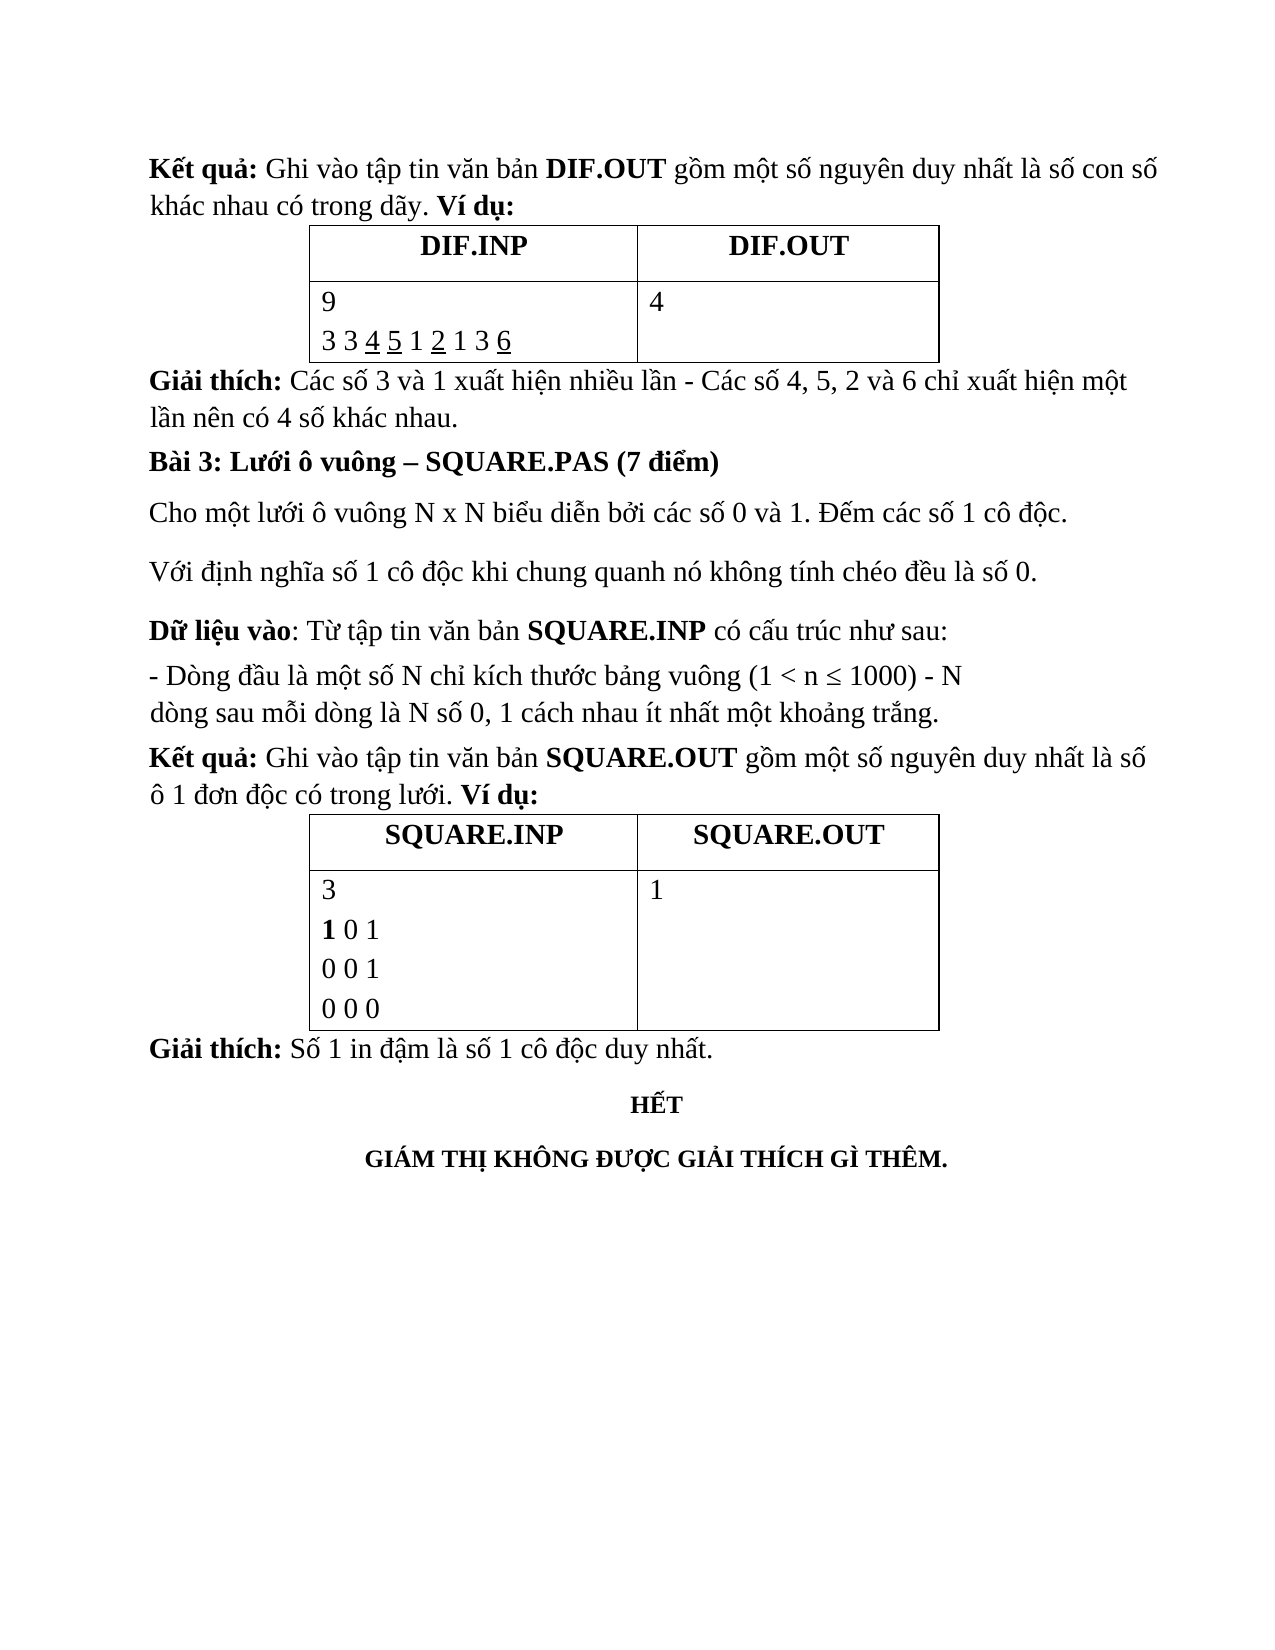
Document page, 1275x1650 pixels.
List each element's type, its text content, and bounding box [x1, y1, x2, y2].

text HẾT [154, 1090, 1159, 1119]
table_header [638, 226, 728, 281]
text GIÁM THỊ KHÔNG ĐƯỢC GIẢI THÍCH GÌ THÊM. [154, 1144, 1158, 1173]
text Giải thích: Số 1 in đậm là số 1 cô độc duy nhất. [149, 1031, 1159, 1064]
table_header DIF.INP [310, 226, 637, 281]
table_header DIF.OUT [728, 226, 938, 281]
table_cell 4 [638, 282, 728, 362]
text Giải thích: Các số 3 và 1 xuất hiện nhiều lần - Các số 4, 5, 2 và 6 chỉ xuất hiện một lần nên có 4 số khác nhau. [149, 363, 1159, 433]
text Dữ liệu vào: Từ tập tin văn bản SQUARE.INP có cấu trúc như sau: [149, 613, 1159, 647]
table_header [638, 815, 692, 870]
table_header SQUARE.OUT [692, 815, 938, 870]
subtitle Bài 3: Lưới ô vuông – SQUARE.PAS (7 điểm) [149, 444, 1159, 478]
text Kết quả: Ghi vào tập tin văn bản SQUARE.OUT gồm một số nguyên duy nhất là số ô 1 đơn độc có trong lưới. Ví dụ: [149, 740, 1147, 810]
table_cell 1 [638, 871, 692, 1030]
text - Dòng đầu là một số N chỉ kích thước bảng vuông (1 < n ≤ 1000) - N dòng sau mỗi dòng là N số 0, 1 cách nhau ít nhất một khoảng trắng. [149, 658, 985, 729]
table_cell 3 1 0 1 0 0 1 0 0 0 [310, 871, 637, 1030]
table_cell [692, 871, 938, 1030]
text Cho một lưới ô vuông N x N biểu diễn bởi các số 0 và 1. Đếm các số 1 cô độc. [149, 495, 1159, 529]
table_header SQUARE.INP [310, 815, 637, 870]
text Với định nghĩa số 1 cô độc khi chung quanh nó không tính chéo đều là số 0. [149, 554, 1159, 588]
text Kết quả: Ghi vào tập tin văn bản DIF.OUT gồm một số nguyên duy nhất là số con số khác nhau có trong dãy. Ví dụ: [149, 151, 1159, 222]
table_cell 9 3 3 4 5 1 2 1 3 6 [310, 282, 637, 362]
table_cell [728, 282, 938, 362]
